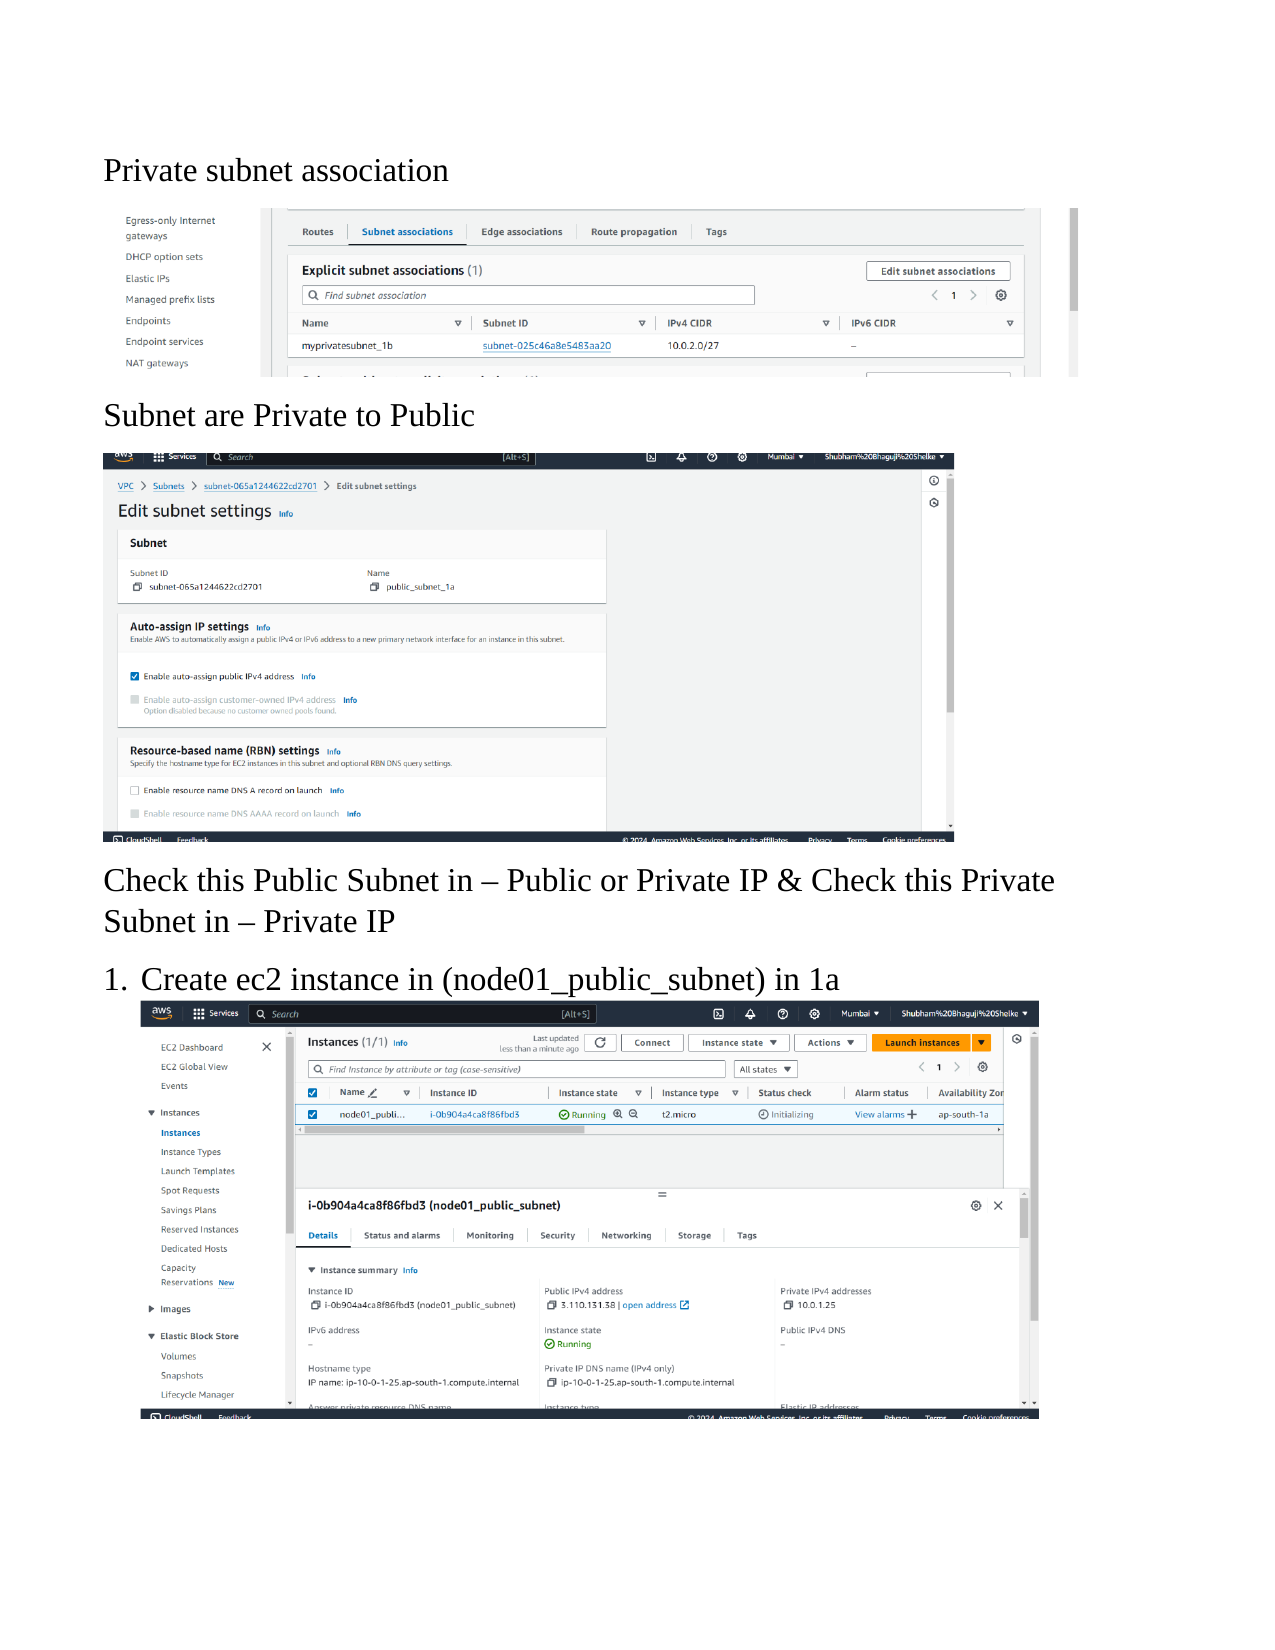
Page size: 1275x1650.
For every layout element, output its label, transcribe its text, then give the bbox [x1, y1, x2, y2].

text Check this Public Subnet in – Public or Private IP & Check this Private Subnet in – Private IP [103, 860, 1125, 940]
text Private subnet association [103, 150, 1125, 188]
text Subnet are Private to Public [103, 395, 1125, 433]
picture [103, 453, 955, 842]
picture [103, 208, 1079, 377]
picture [140, 1000, 1039, 1419]
list Create ec2 instance in (node01_public_subnet) in 1a [103, 959, 1125, 998]
